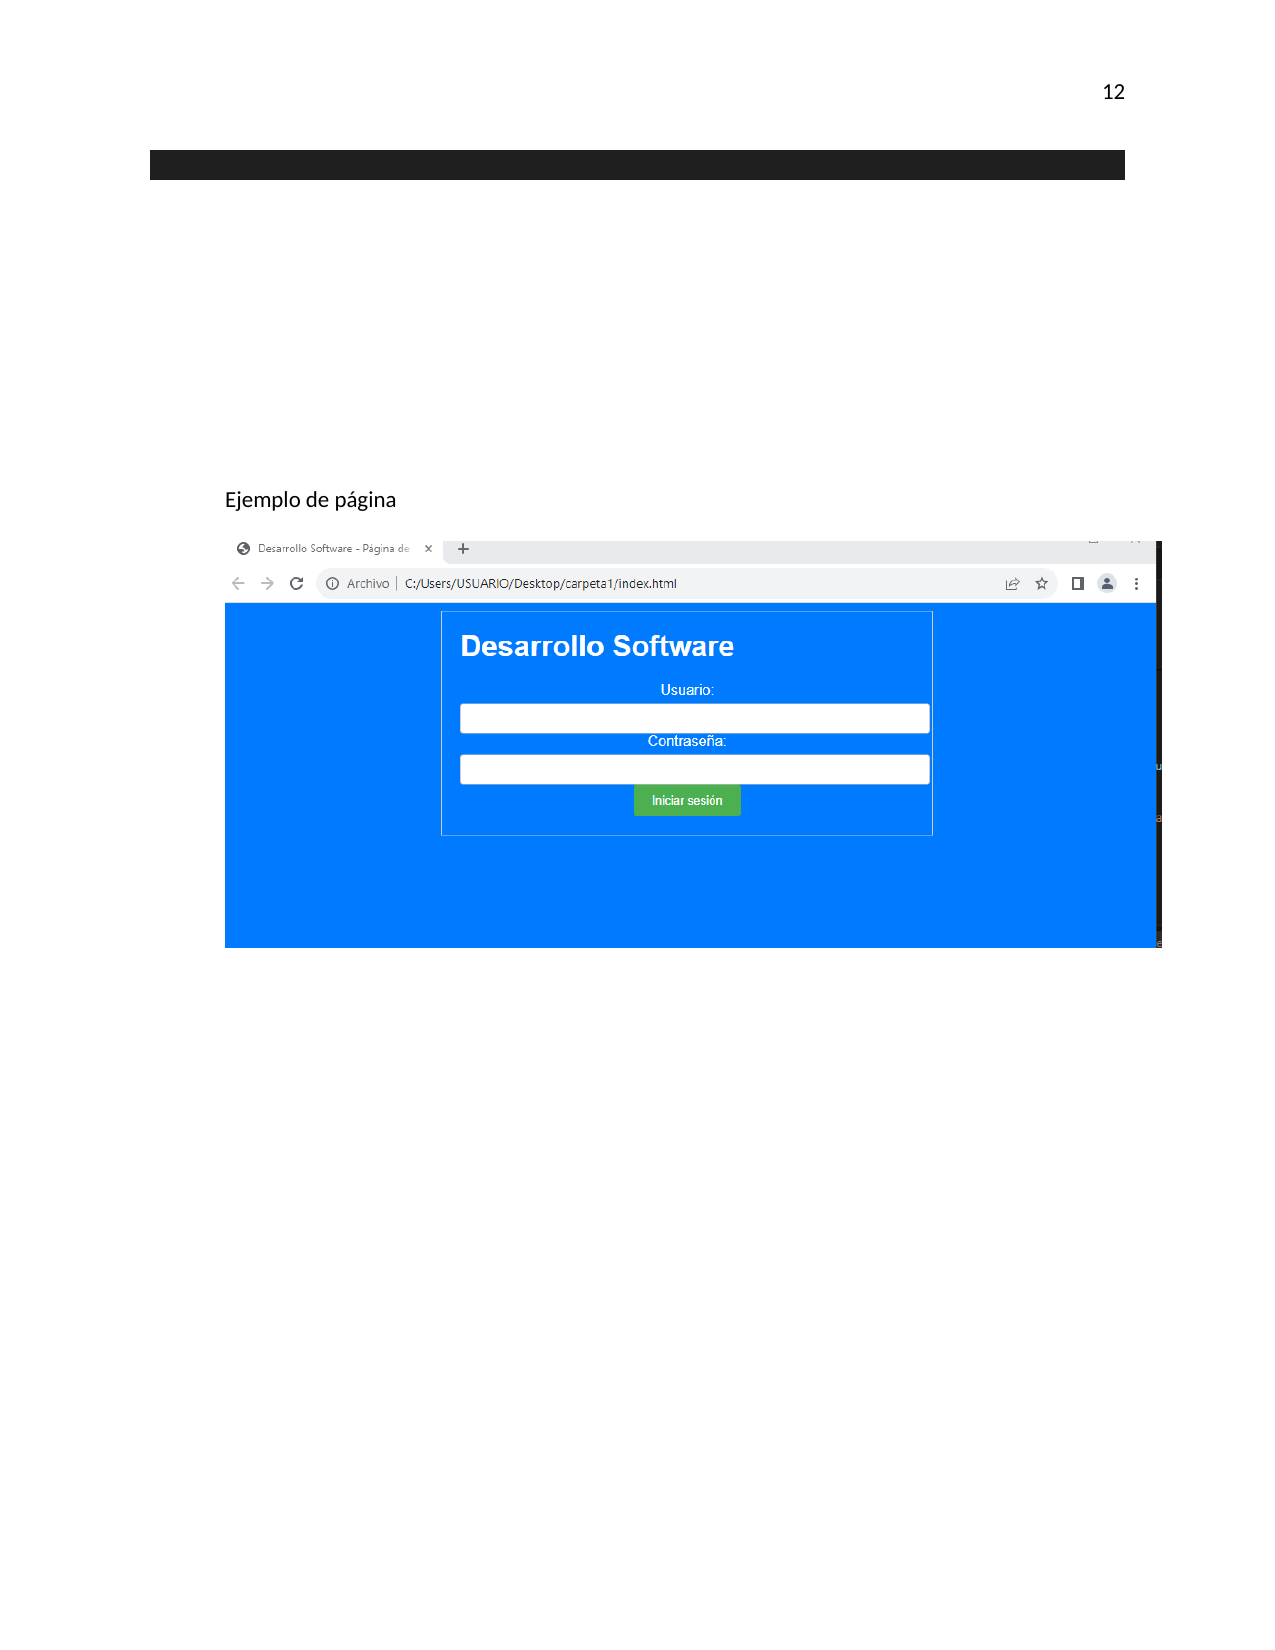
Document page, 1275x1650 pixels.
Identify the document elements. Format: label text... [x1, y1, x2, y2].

text Ejemplo de página [150, 485, 1125, 513]
picture [225, 541, 1162, 948]
